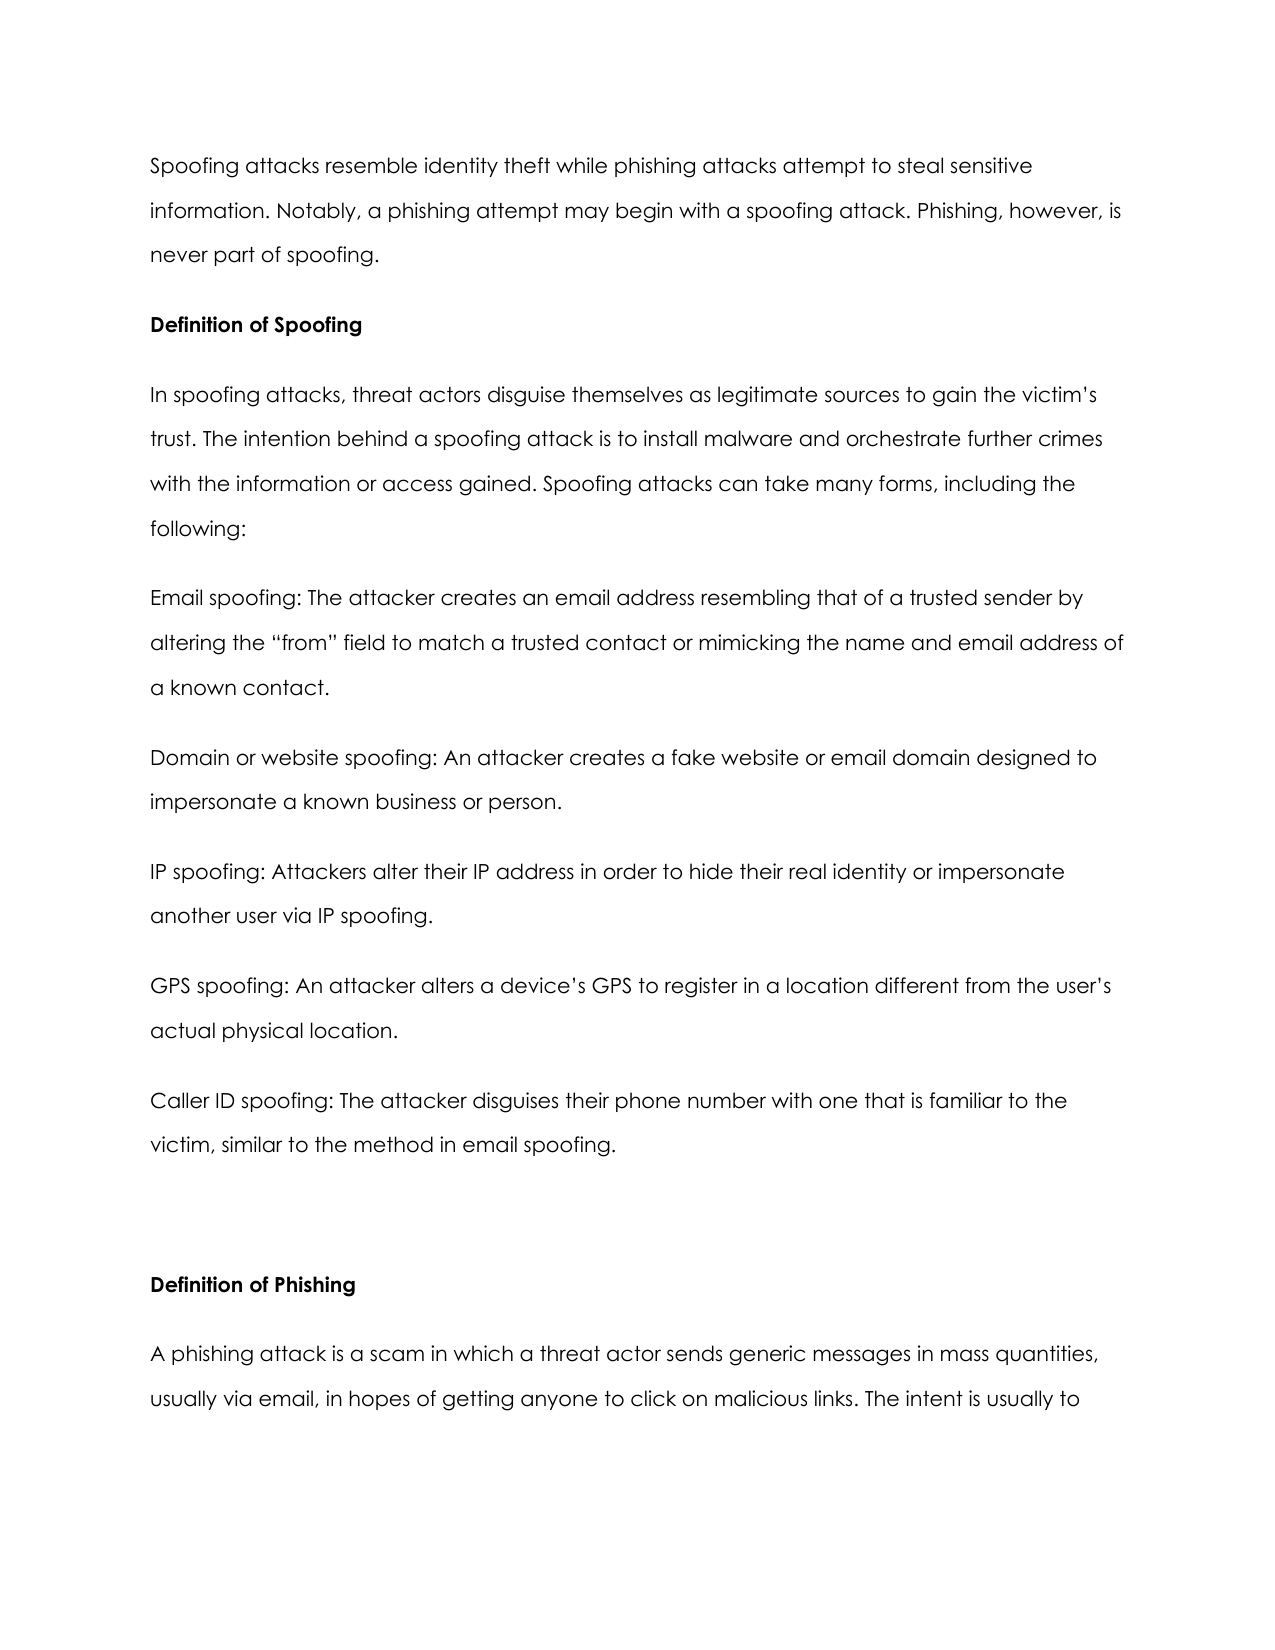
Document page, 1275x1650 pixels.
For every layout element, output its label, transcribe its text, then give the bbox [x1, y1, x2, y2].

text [150, 1338, 1125, 1413]
text Email spoofing: The attacker creates an email address resembling that of a trusted sender by altering the “from” field to match a trusted contact or mimicking the name and email address of a known contact. [150, 582, 1125, 702]
text In spoofing attacks, threat actors disguise themselves as legitimate sources to gain the victim’s trust. The intention behind a spoofing attack is to install malware and orchestrate further crimes with the information or access gained. Spoofing attacks can take many forms, including the following: [150, 379, 1125, 543]
text Definition of Spoofing [150, 309, 1125, 339]
text Definition of Phishing [150, 1269, 1125, 1298]
text GPS spoofing: An attacker alters a device’s GPS to register in a location different from the user’s actual physical location. [150, 970, 1125, 1045]
text Caller ID spoofing: The attacker disguises their phone number with one that is familiar to the victim, similar to the method in email spoofing. [150, 1085, 1125, 1159]
text Spoofing attacks resemble identity theft while phishing attacks attempt to steal sensitive information. Notably, a phishing attempt may begin with a spoofing attack. Phishing, however, is never part of spoofing. [150, 150, 1125, 269]
text IP spoofing: Attackers alter their IP address in order to hide their real identity or impersonate another user via IP spoofing. [150, 856, 1125, 930]
text Domain or website spoofing: An attacker creates a fake website or email domain designed to impersonate a known business or person. [150, 742, 1125, 816]
